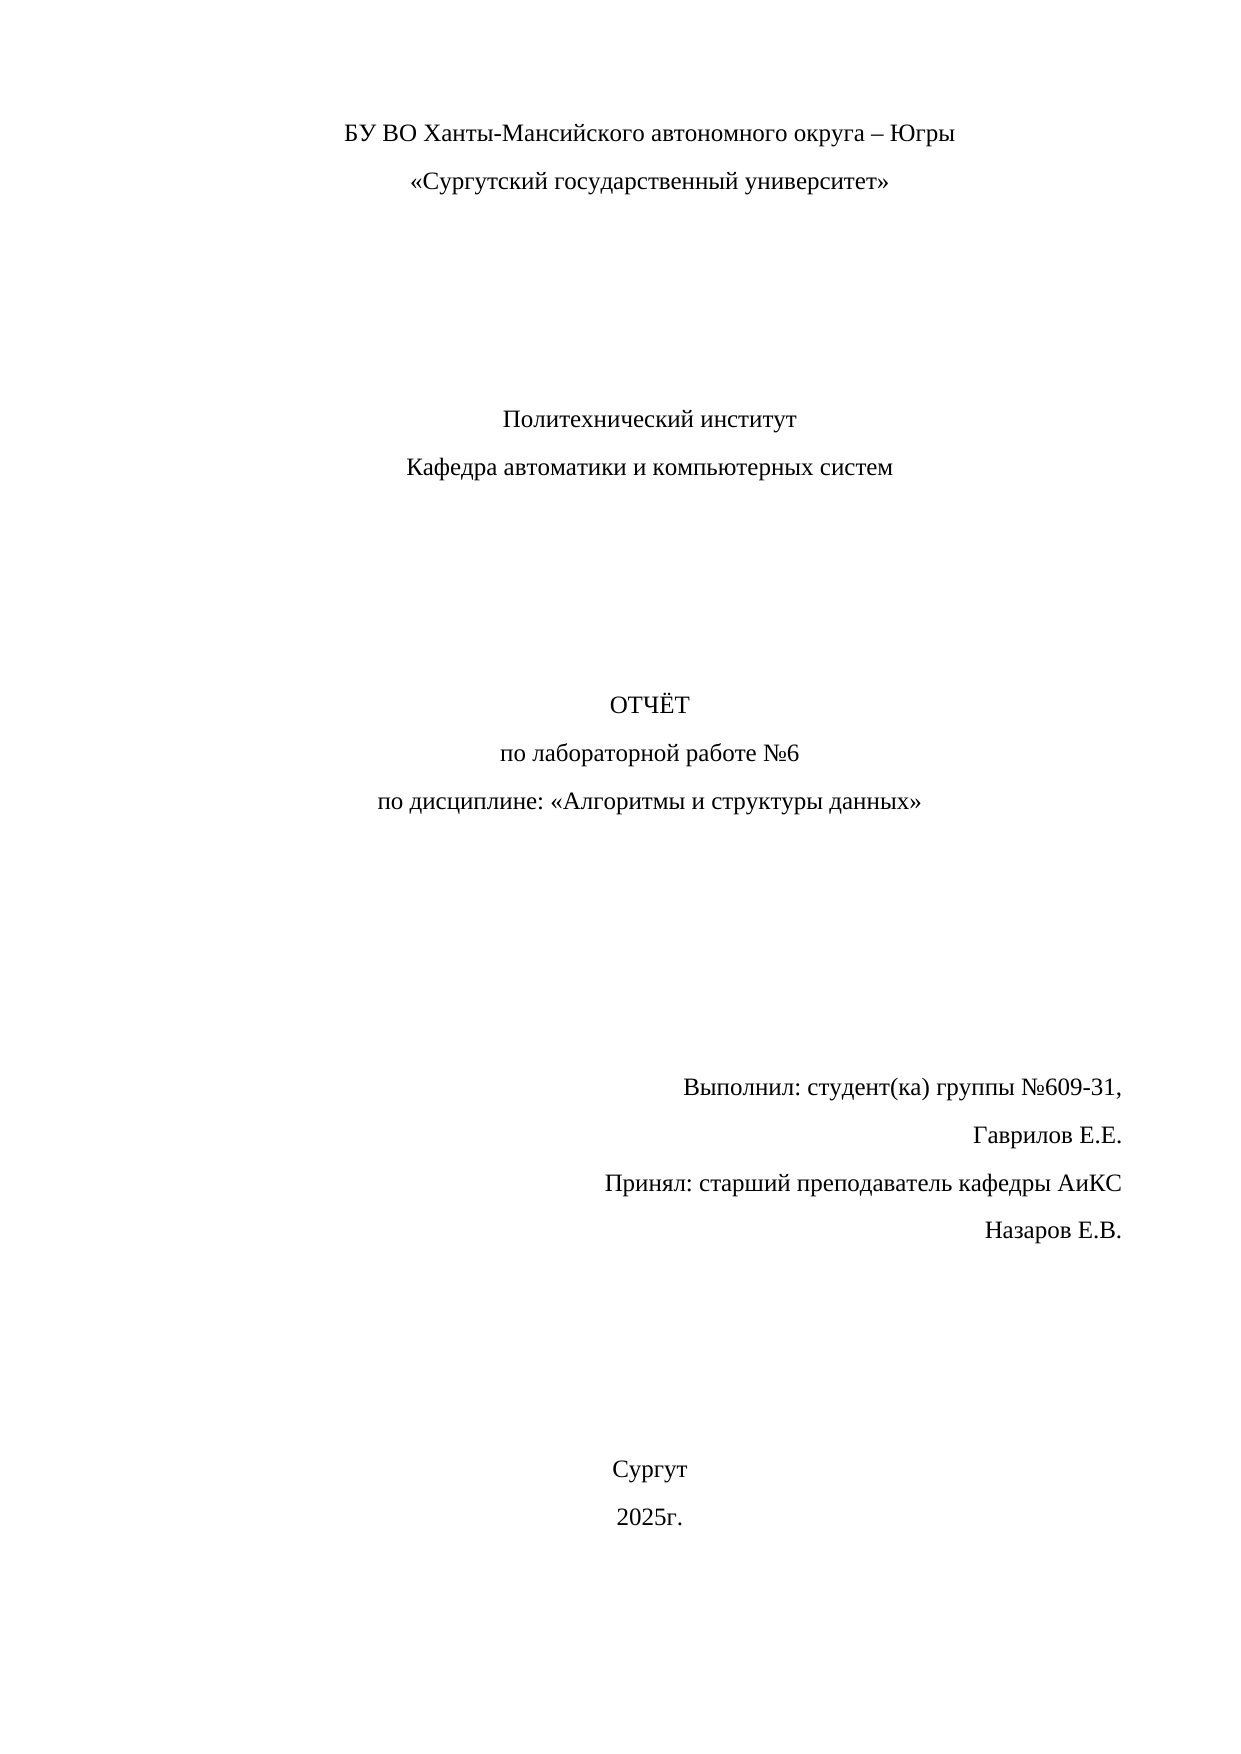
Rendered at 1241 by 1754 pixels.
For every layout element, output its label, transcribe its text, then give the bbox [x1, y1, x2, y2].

text Кафедра автоматики и компьютерных систем [177, 452, 1122, 481]
text ОТЧЁТ [177, 691, 1122, 719]
text по лабораторной работе №6 [177, 738, 1122, 767]
text «Сургутский государственный университет» [177, 166, 1122, 194]
text 2025г. [177, 1502, 1122, 1530]
text по дисциплине: «Алгоритмы и структуры данных» [177, 786, 1122, 815]
text Выполнил: студент(ка) группы №609-31, [177, 1072, 1122, 1101]
text БУ ВО Ханты-Мансийского автономного округа – Югры [177, 118, 1122, 147]
text Принял: старший преподаватель кафедры АиКС [177, 1168, 1122, 1196]
text Назаров Е.В. [177, 1215, 1122, 1244]
text Гаврилов Е.Е. [177, 1120, 1122, 1149]
text Сургут [177, 1454, 1122, 1483]
text Политехнический институт [177, 404, 1122, 433]
